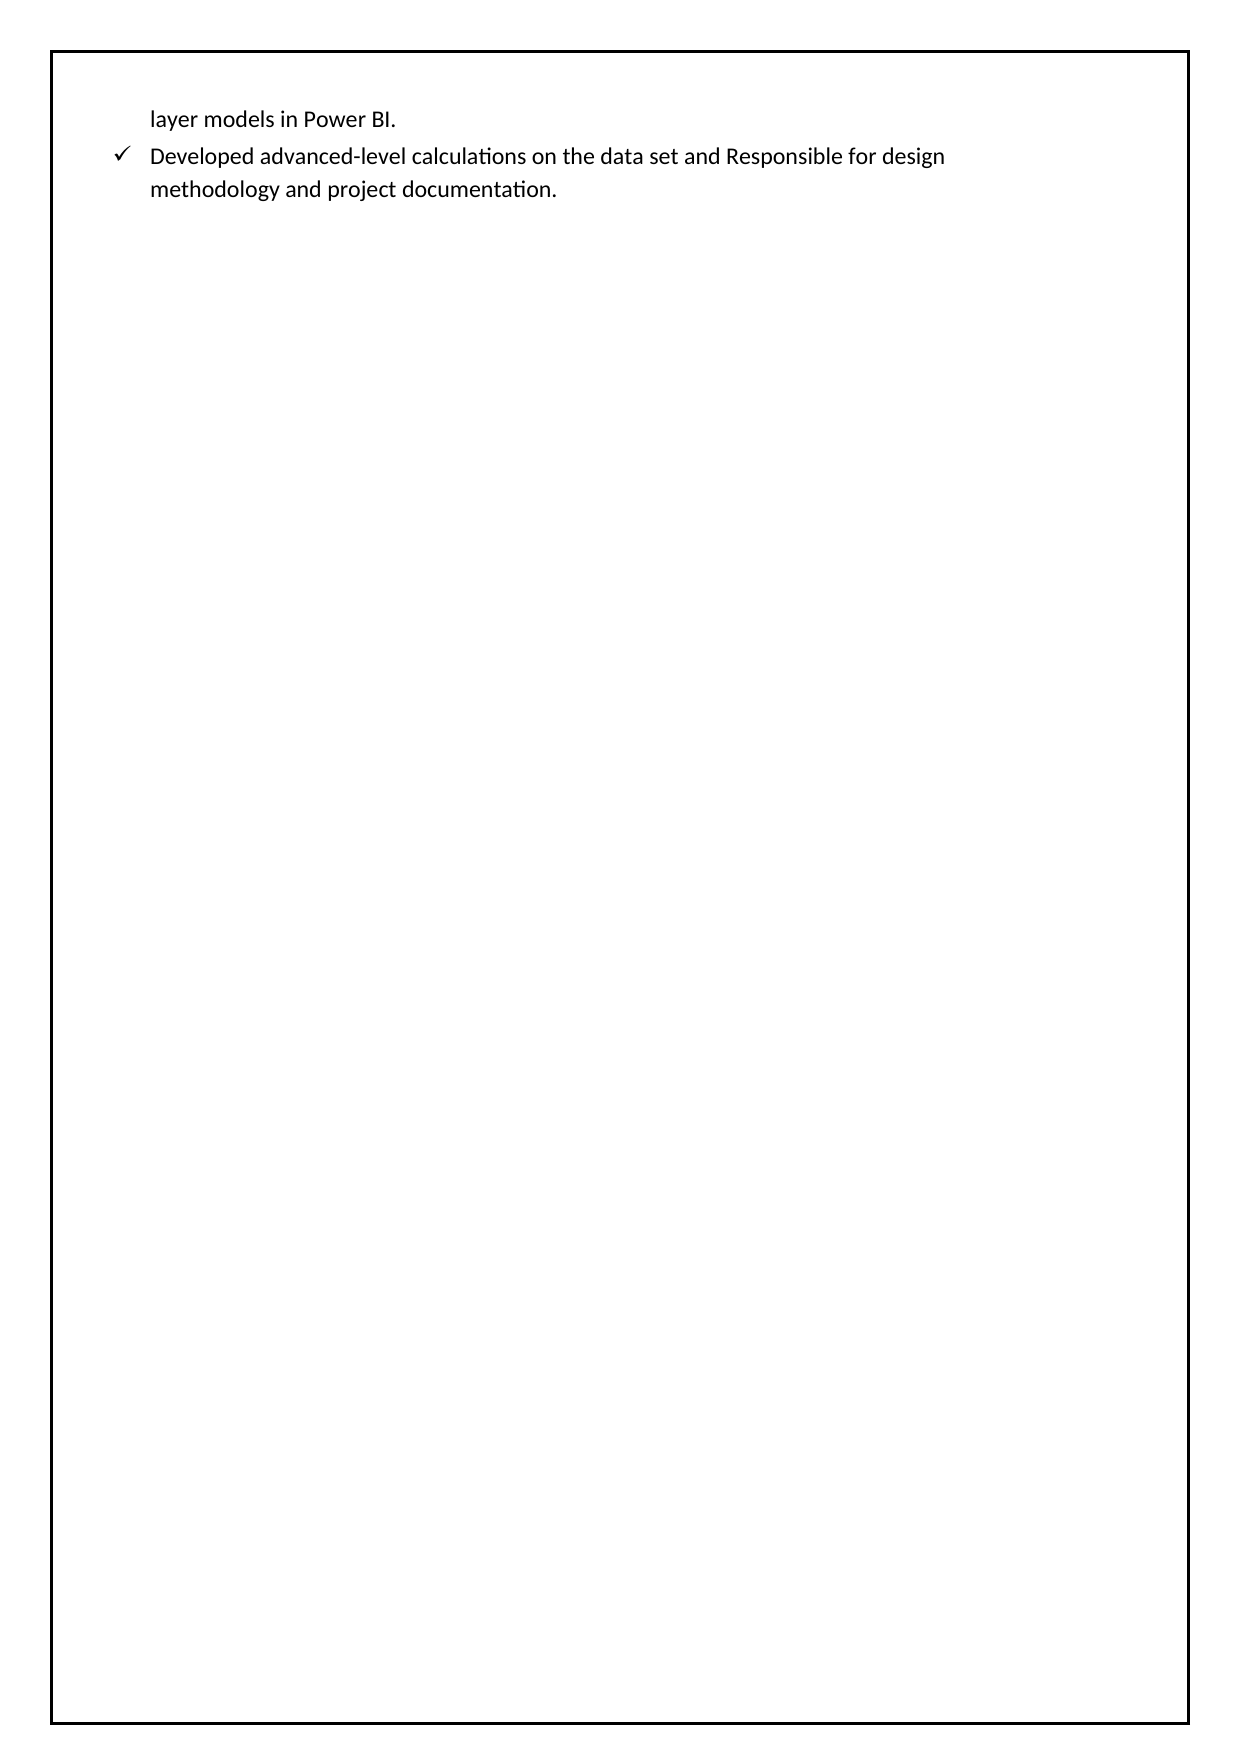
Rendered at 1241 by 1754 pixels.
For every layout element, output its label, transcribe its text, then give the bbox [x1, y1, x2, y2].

list layer models in Power BI. [150, 104, 1116, 133]
list Developed advanced-level calculations on the data set and Responsible for design methodology and project documentation. [112, 141, 993, 204]
